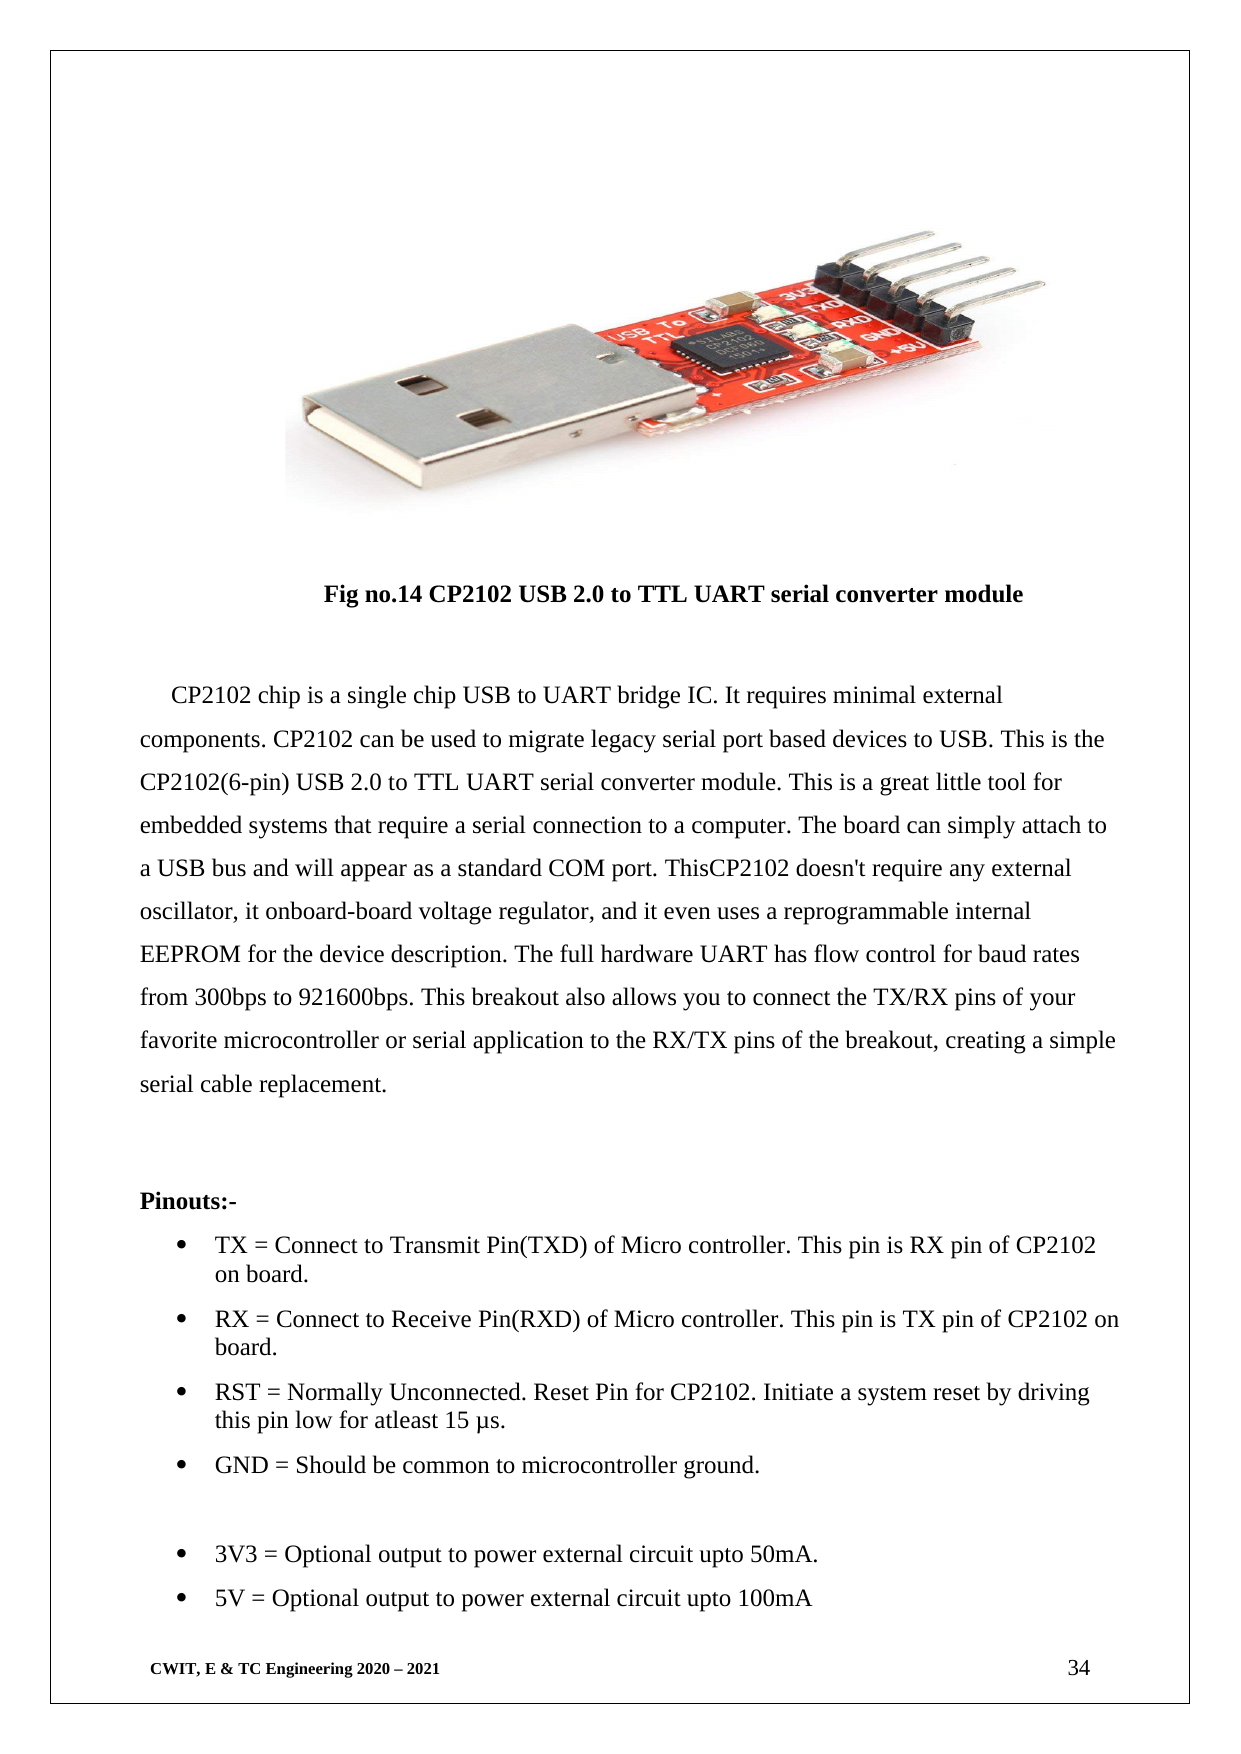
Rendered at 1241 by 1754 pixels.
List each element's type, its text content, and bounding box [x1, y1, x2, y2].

list 5V = Optional output to power external circuit upto 100mA [177, 1583, 1123, 1612]
list RST = Normally Unconnected. Reset Pin for CP2102. Initiate a system reset by driving this pin low for atleast 15 µs. [177, 1377, 1123, 1434]
text Pinouts:- [139, 1186, 1123, 1215]
list 3V3 = Optional output to power external circuit upto 50mA. [177, 1539, 1123, 1567]
text Fig no.14 CP2102 USB 2.0 to TTL UART serial converter module [224, 579, 1123, 607]
list RX = Connect to Receive Pin(RXD) of Micro controller. This pin is TX pin of CP2102 on board. [177, 1304, 1123, 1361]
picture [285, 139, 1063, 565]
text CP2102 chip is a single chip USB to UART bridge IC. It requires minimal external components. CP2102 can be used to migrate legacy serial port based devices to USB. This is the CP2102(6-pin) USB 2.0 to TTL UART serial converter module. This is a great little tool for embedded systems that require a serial connection to a computer. The board can simply attach to a USB bus and will appear as a standard COM port. ThisCP2102 doesn't require any external oscillator, it onboard-board voltage regulator, and it even uses a reprogrammable internal EEPROM for the device description. The full hardware UART has flow control for baud rates from 300bps to 921600bps. This breakout also allows you to connect the TX/RX pins of your favorite microcontroller or serial application to the RX/TX pins of the breakout, creating a simple serial cable replacement. [139, 681, 1123, 1097]
list GND = Should be common to microcontroller ground. [177, 1450, 1123, 1479]
list TX = Connect to Transmit Pin(TXD) of Micro controller. This pin is RX pin of CP2102 on board. [177, 1231, 1123, 1288]
